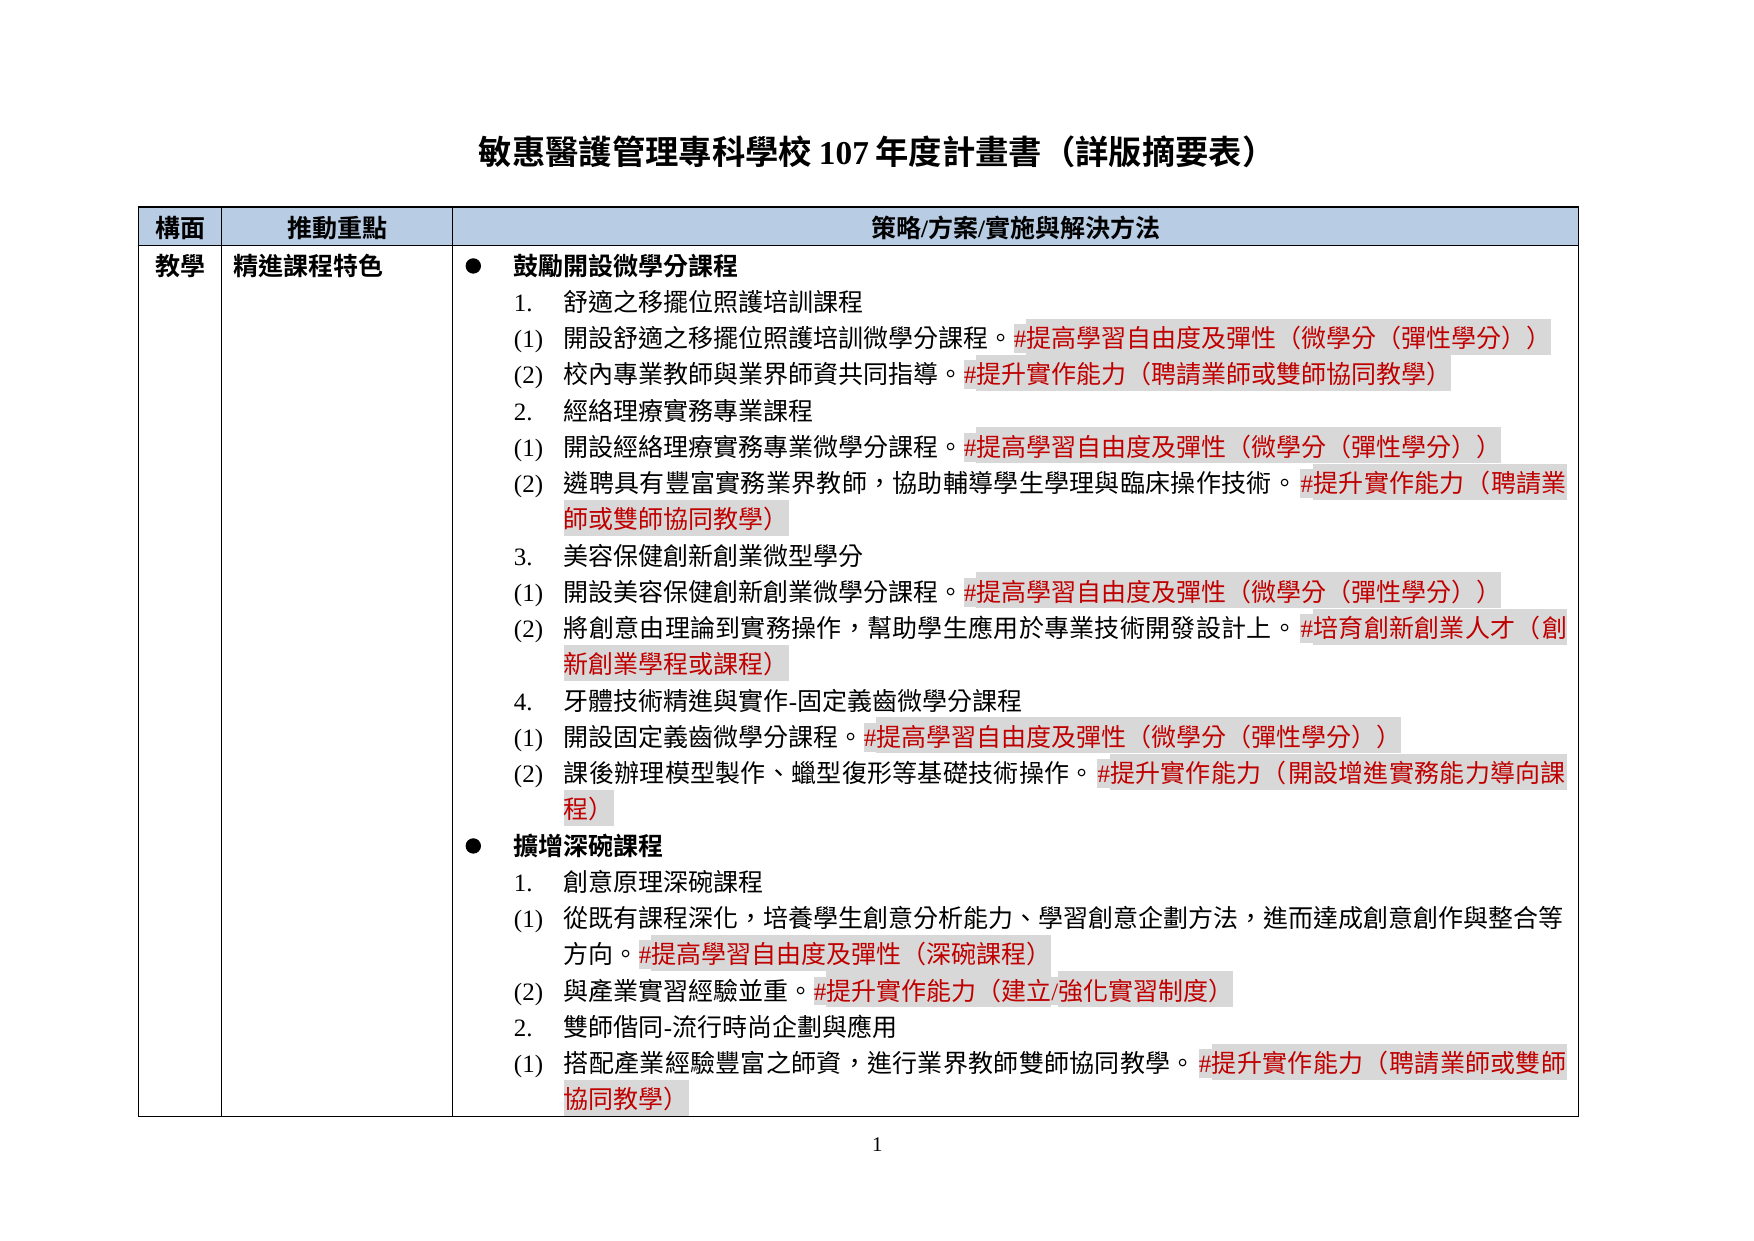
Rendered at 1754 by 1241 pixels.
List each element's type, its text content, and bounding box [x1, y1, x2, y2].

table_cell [453, 246, 1578, 1116]
table_header 構面 [139, 208, 221, 245]
table_header 推動重點 [222, 208, 452, 245]
table_cell 教學 [139, 246, 221, 1116]
table_cell 精進課程特色 [222, 246, 452, 1116]
text 敏惠醫護管理專科學校107年度計畫書（詳版摘要表） [150, 113, 1604, 188]
table_header 策略/方案/實施與解決方法 [453, 208, 1578, 245]
